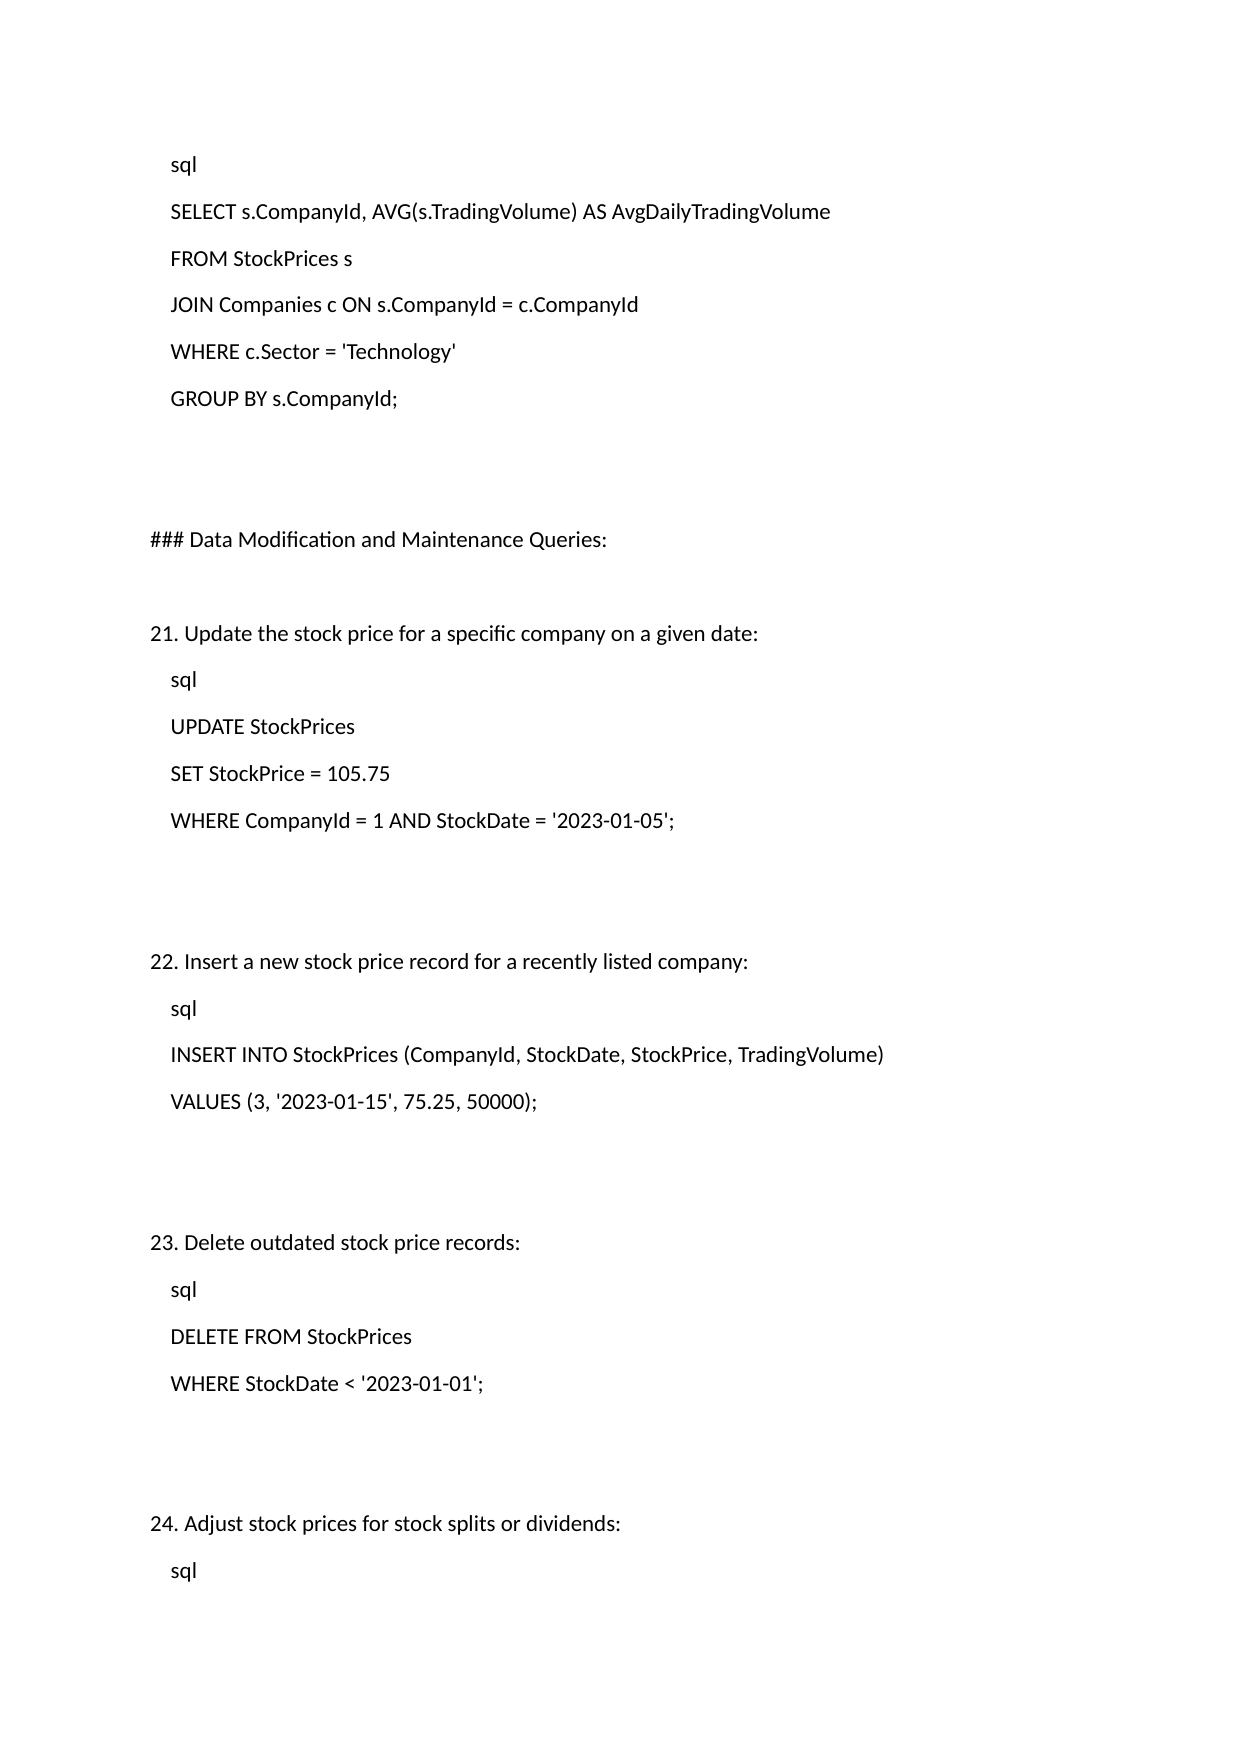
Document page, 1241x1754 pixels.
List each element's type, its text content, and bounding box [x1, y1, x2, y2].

text ### Data Modification and Maintenance Queries: [150, 525, 1090, 553]
text sql [150, 150, 1090, 178]
text DELETE FROM StockPrices [150, 1322, 1090, 1350]
text WHERE CompanyId = 1 AND StockDate = '2023-01-05'; [150, 806, 1090, 834]
text 24. Adjust stock prices for stock splits or dividends: [150, 1509, 1090, 1537]
text WHERE StockDate < '2023-01-01'; [150, 1369, 1090, 1397]
text sql [150, 1275, 1090, 1303]
text 22. Insert a new stock price record for a recently listed company: [150, 947, 1090, 975]
text sql [150, 994, 1090, 1022]
text UPDATE StockPrices [150, 712, 1090, 741]
text FROM StockPrices s [150, 244, 1090, 272]
text 23. Delete outdated stock price records: [150, 1228, 1090, 1256]
text sql [150, 1556, 1090, 1584]
text SET StockPrice = 105.75 [150, 759, 1090, 787]
text GROUP BY s.CompanyId; [150, 384, 1090, 412]
text SELECT s.CompanyId, AVG(s.TradingVolume) AS AvgDailyTradingVolume [150, 197, 1090, 225]
text 21. Update the stock price for a specific company on a given date: [150, 619, 1090, 647]
text WHERE c.Sector = 'Technology' [150, 337, 1090, 366]
text VALUES (3, '2023-01-15', 75.25, 50000); [150, 1087, 1090, 1116]
text sql [150, 666, 1090, 694]
text JOIN Companies c ON s.CompanyId = c.CompanyId [150, 291, 1090, 319]
text INSERT INTO StockPrices (CompanyId, StockDate, StockPrice, TradingVolume) [150, 1041, 1090, 1069]
